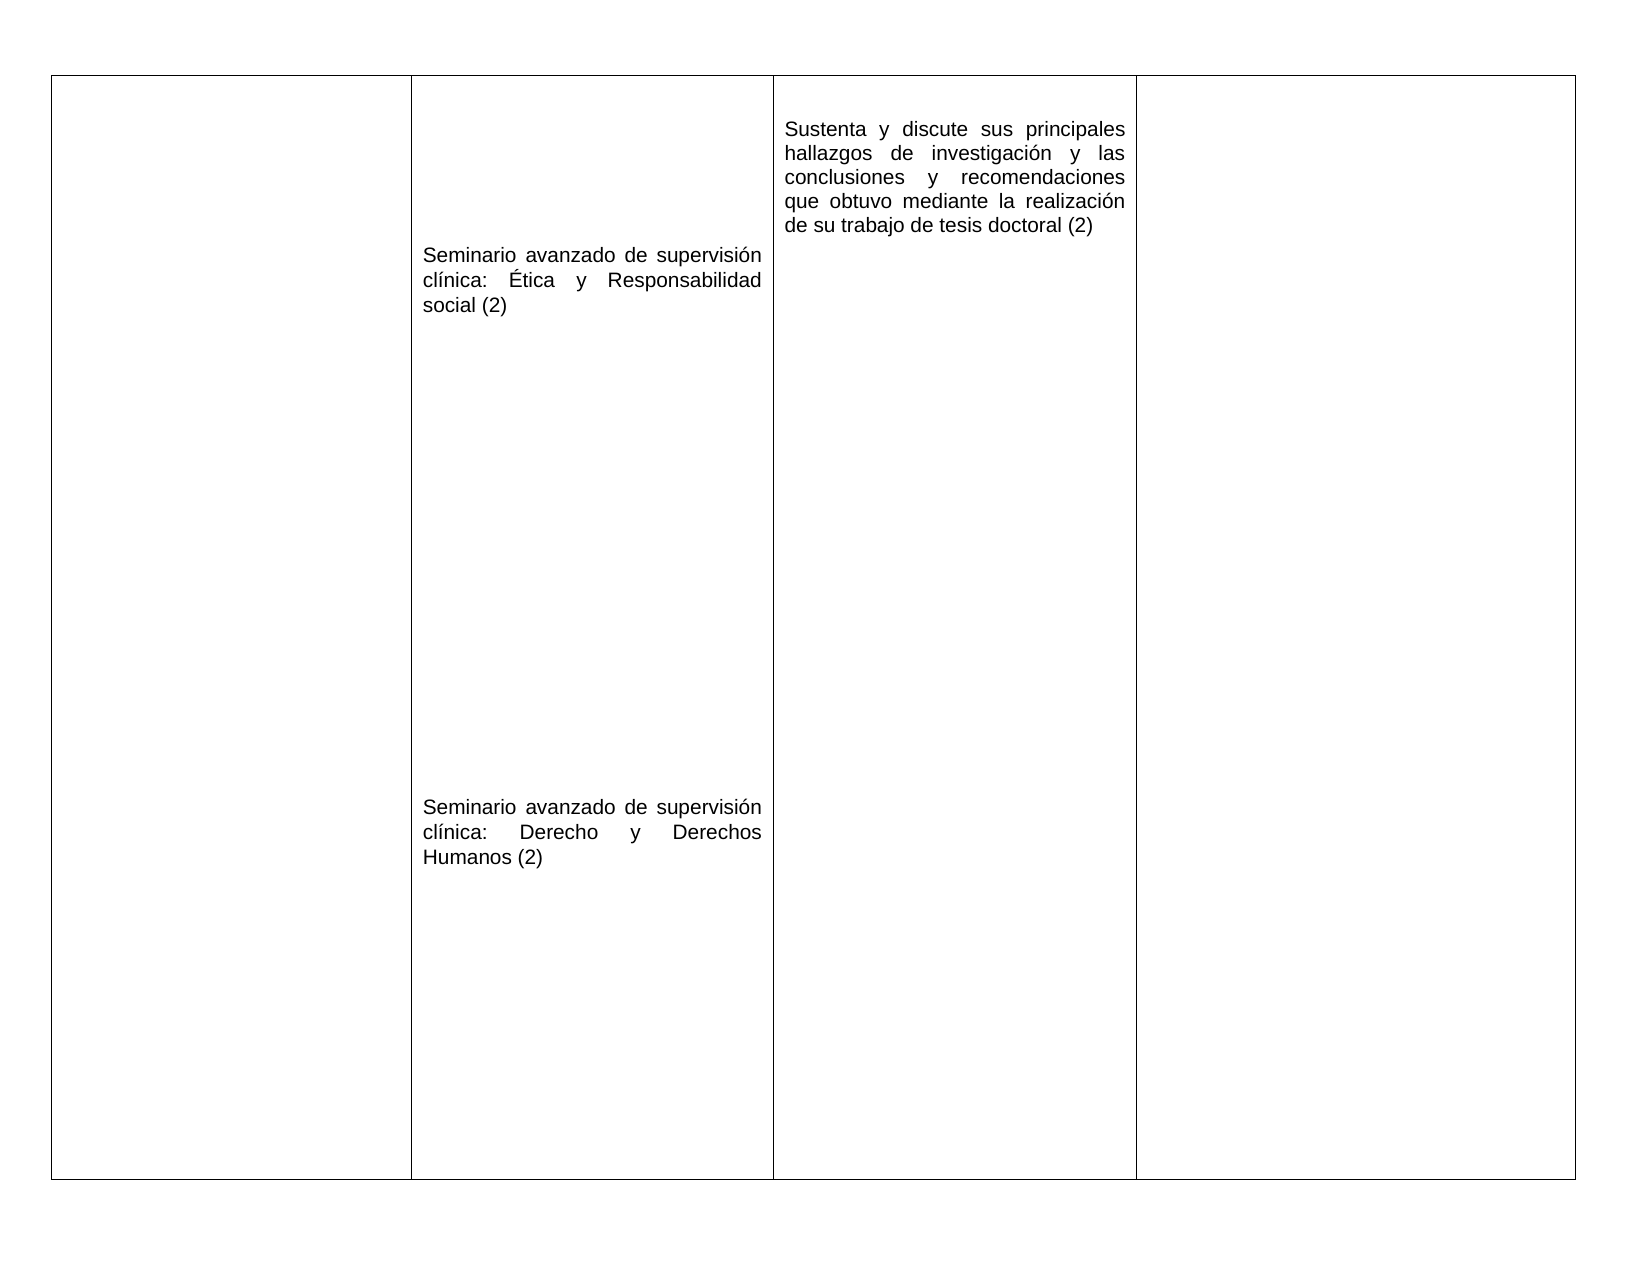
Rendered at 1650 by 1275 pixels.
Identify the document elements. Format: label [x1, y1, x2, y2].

table_cell [412, 76, 773, 1179]
table_cell [52, 76, 411, 1179]
table_cell [1137, 76, 1575, 1179]
table_cell [774, 76, 1136, 1179]
